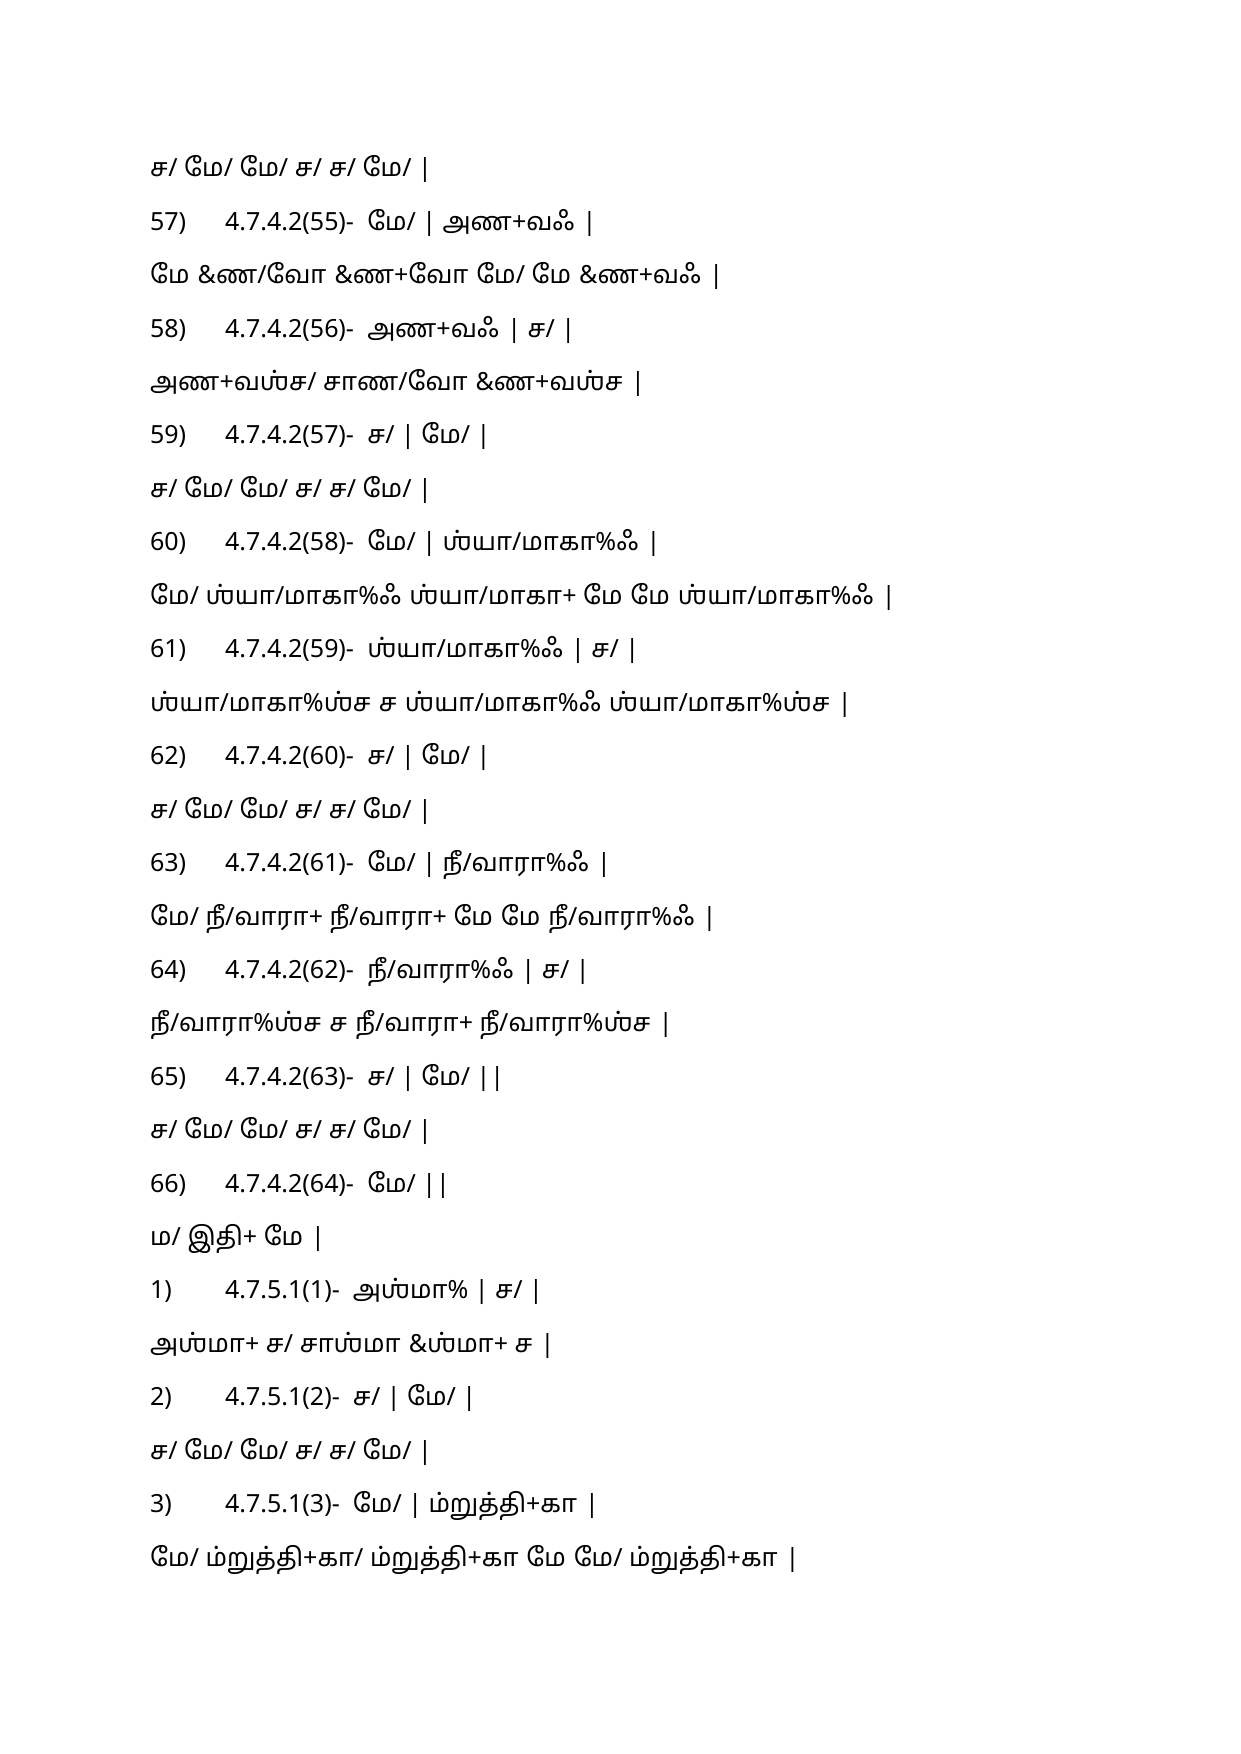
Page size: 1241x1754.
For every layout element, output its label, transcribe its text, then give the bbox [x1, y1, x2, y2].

text ச/ மே/ மே/ ச/ ச/ மே/ | [150, 471, 1090, 505]
text ம/ இதி+ மே | [150, 1219, 1090, 1253]
text மே &ண/வோ &ண+வோ மே/ மே &ண+வஃ | [150, 257, 1090, 291]
text 65) 4.7.4.2(63)- ச/ | மே/ || [150, 1058, 1090, 1092]
text அண+வஶ்ச/ சாண/வோ &ண+வஶ்ச | [150, 364, 1090, 398]
text ச/ மே/ மே/ ச/ ச/ மே/ | [150, 150, 1090, 184]
text 61) 4.7.4.2(59)- ஶ்யா/மாகா%ஃ | ச/ | [150, 631, 1090, 665]
text 60) 4.7.4.2(58)- மே/ | ஶ்யா/மாகா%ஃ | [150, 524, 1090, 558]
text 3) 4.7.5.1(3)- மே/ | ம்றுத்தி+கா | [150, 1486, 1090, 1520]
text 58) 4.7.4.2(56)- அண+வஃ | ச/ | [150, 310, 1090, 344]
text 66) 4.7.4.2(64)- மே/ || [150, 1165, 1090, 1199]
text மே/ ம்றுத்தி+கா/ ம்றுத்தி+கா மே மே/ ம்றுத்தி+கா | [150, 1539, 1090, 1573]
text 1) 4.7.5.1(1)- அஶ்மா% | ச/ | [150, 1272, 1090, 1306]
text ச/ மே/ மே/ ச/ ச/ மே/ | [150, 1112, 1090, 1146]
text ஶ்யா/மாகா%ஶ்ச ச ஶ்யா/மாகா%ஃ ஶ்யா/மாகா%ஶ்ச | [150, 684, 1090, 718]
text ச/ மே/ மே/ ச/ ச/ மே/ | [150, 1432, 1090, 1467]
text நீ/வாரா%ஶ்ச ச நீ/வாரா+ நீ/வாரா%ஶ்ச | [150, 1005, 1090, 1039]
text 63) 4.7.4.2(61)- மே/ | நீ/வாரா%ஃ | [150, 845, 1090, 879]
text மே/ நீ/வாரா+ நீ/வாரா+ மே மே நீ/வாரா%ஃ | [150, 898, 1090, 932]
text ச/ மே/ மே/ ச/ ச/ மே/ | [150, 791, 1090, 825]
text 64) 4.7.4.2(62)- நீ/வாரா%ஃ | ச/ | [150, 952, 1090, 986]
text 57) 4.7.4.2(55)- மே/ | அண+வஃ | [150, 203, 1090, 237]
text மே/ ஶ்யா/மாகா%ஃ ஶ்யா/மாகா+ மே மே ஶ்யா/மாகா%ஃ | [150, 577, 1090, 612]
text அஶ்மா+ ச/ சாஶ்மா &ஶ்மா+ ச | [150, 1326, 1090, 1360]
text 62) 4.7.4.2(60)- ச/ | மே/ | [150, 738, 1090, 772]
text 2) 4.7.5.1(2)- ச/ | மே/ | [150, 1379, 1090, 1413]
text 59) 4.7.4.2(57)- ச/ | மே/ | [150, 417, 1090, 451]
